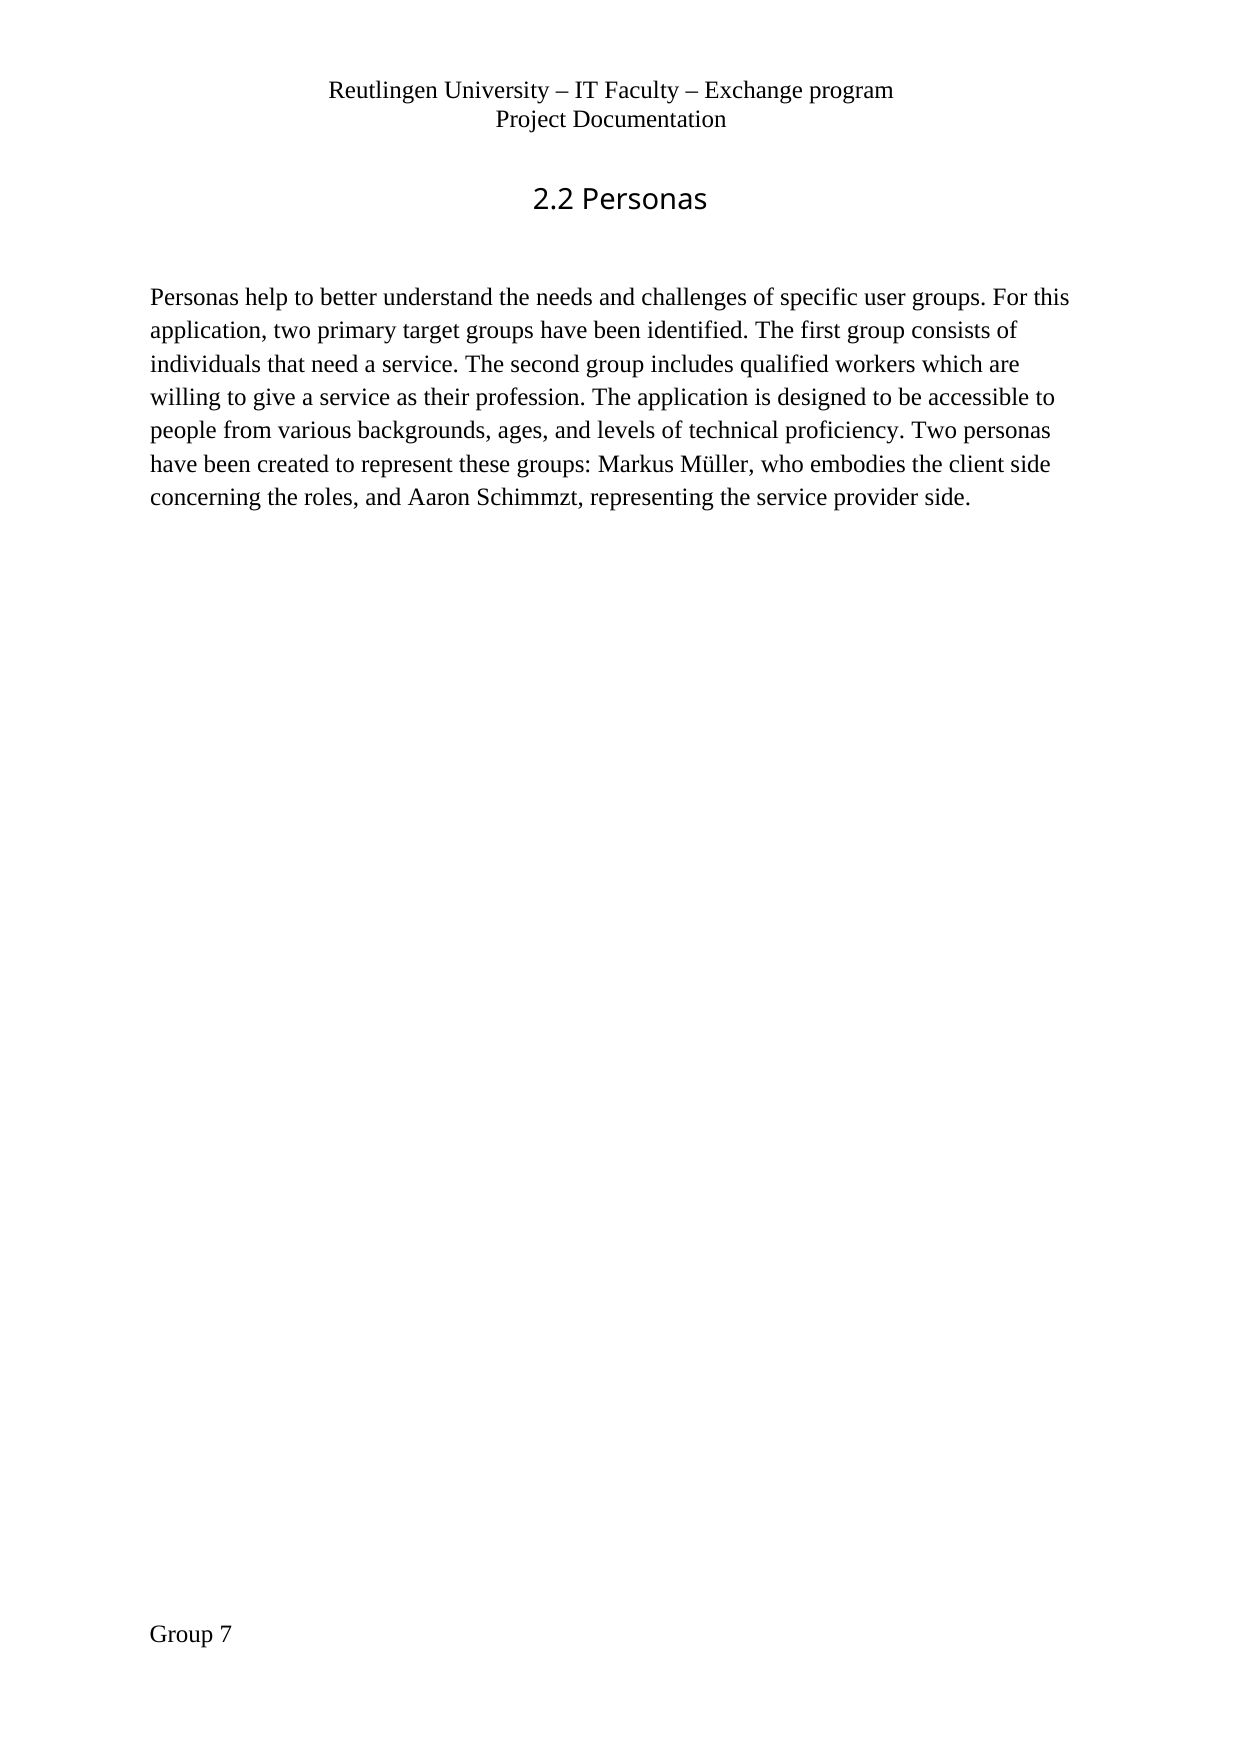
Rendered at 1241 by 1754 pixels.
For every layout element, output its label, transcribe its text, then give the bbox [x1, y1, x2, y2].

text Personas help to better understand the needs and challenges of specific user groups. For this application, two primary target groups have been identified. The first group consists of individuals that need a service. The second group includes qualified workers which are willing to give a service as their profession. The application is designed to be accessible to people from various backgrounds, ages, and levels of technical proficiency. Two personas have been created to represent these groups: Markus Müller, who embodies the client side concerning the roles, and Aaron Schimmzt, representing the service provider side. [150, 282, 1090, 511]
subtitle 2.2 Personas [150, 178, 1090, 218]
